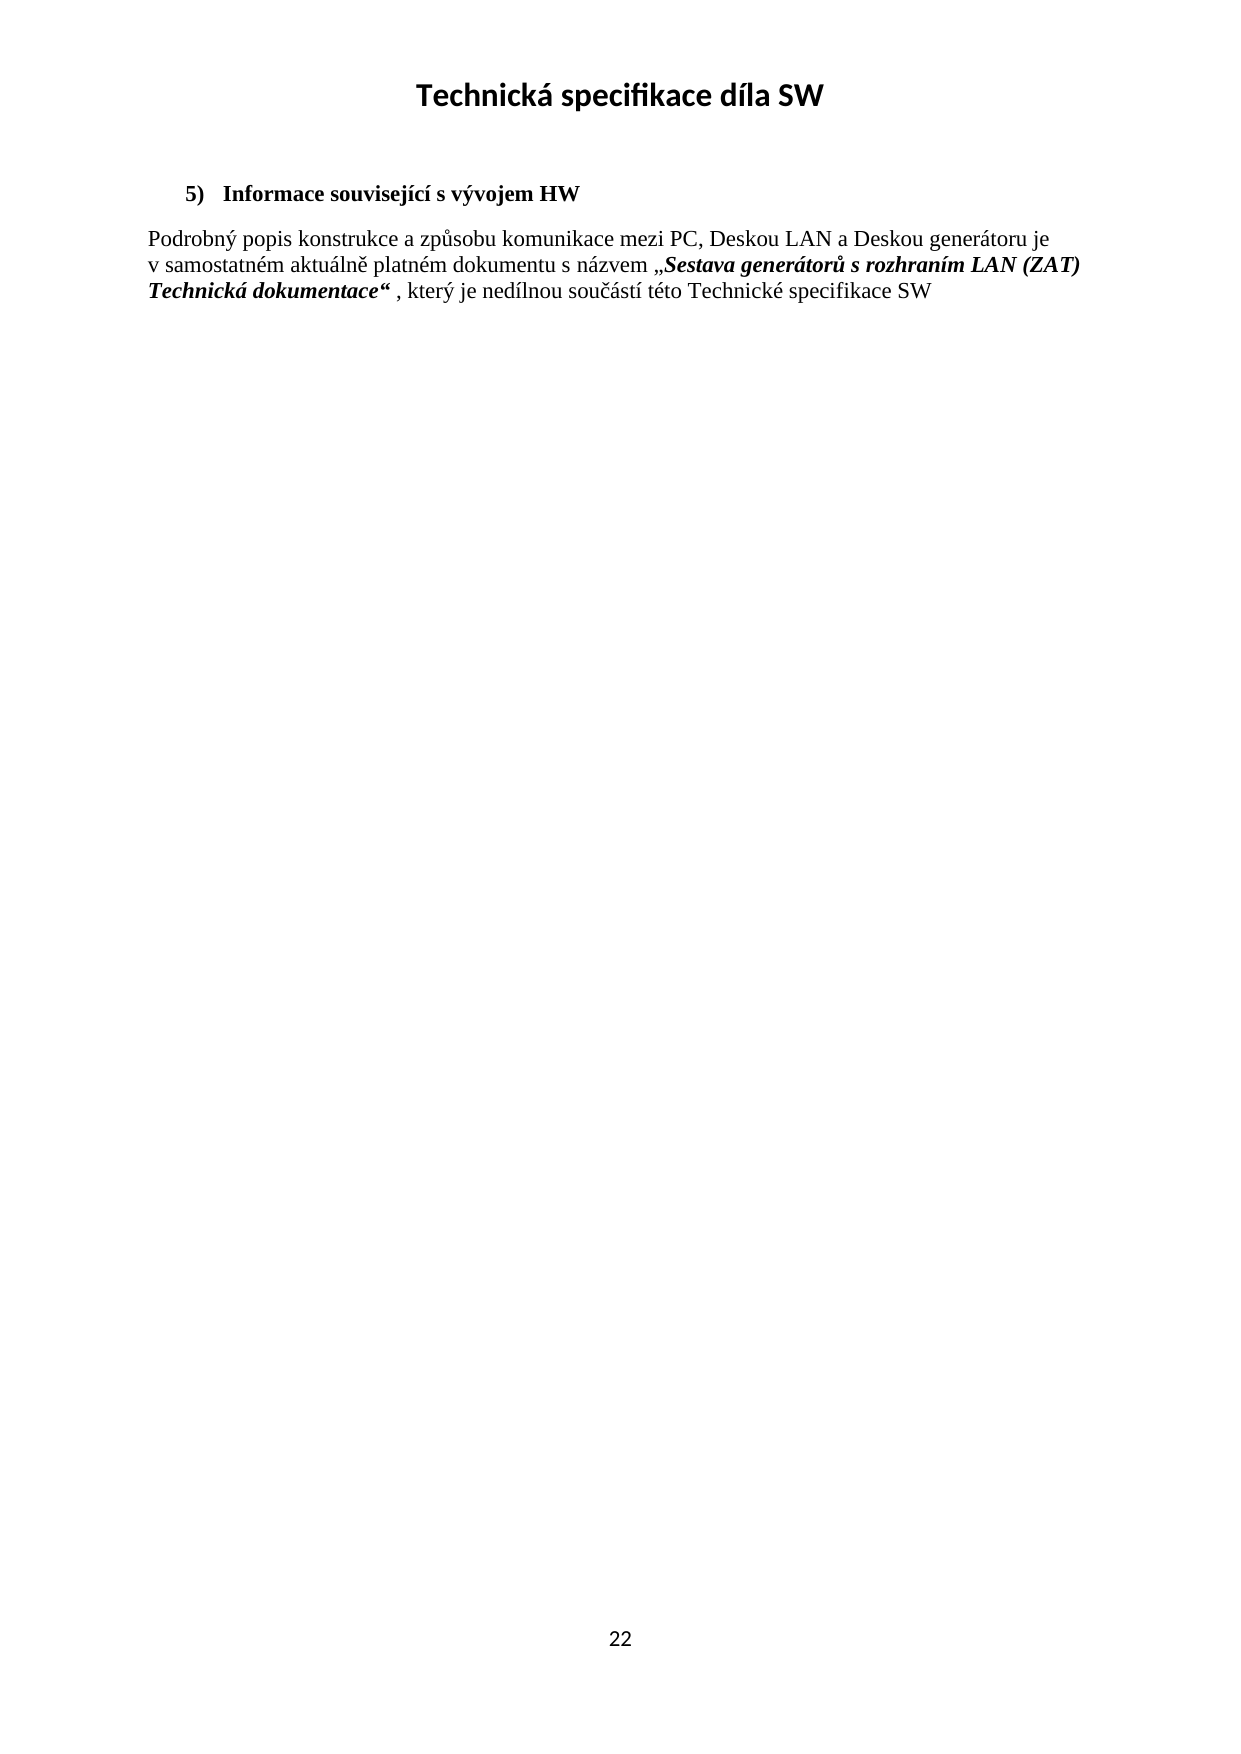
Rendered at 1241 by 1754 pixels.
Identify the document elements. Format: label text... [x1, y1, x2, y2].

list Informace související s vývojem HW [185, 180, 1093, 206]
text Podrobný popis konstrukce a způsobu komunikace mezi PC, Deskou LAN a Deskou generátoru je v samostatném aktuálně platném dokumentu s názvem „Sestava generátorů s rozhraním LAN (ZAT) Technická dokumentace“ , který je nedílnou součástí této Technické specifikace SW [148, 225, 1093, 304]
